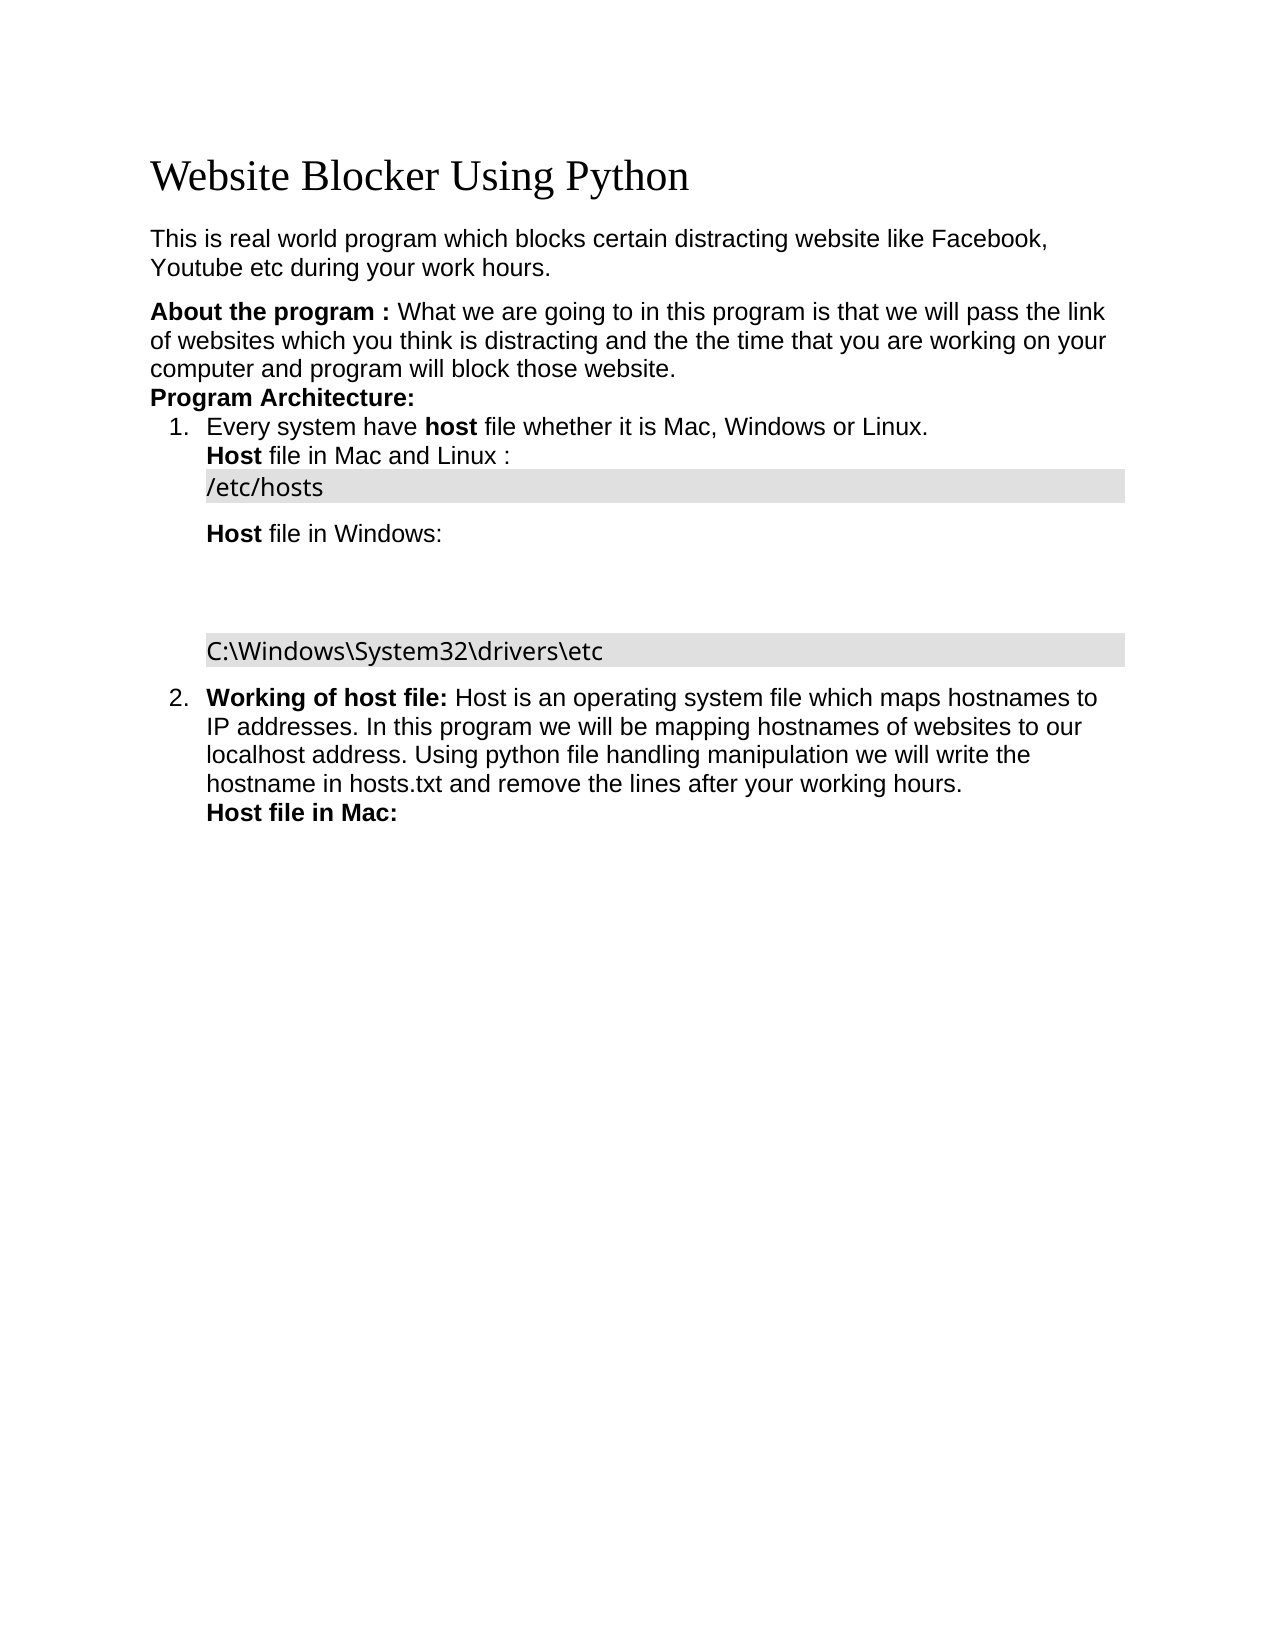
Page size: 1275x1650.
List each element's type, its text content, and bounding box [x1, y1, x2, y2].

text About the program : What we are going to in this program is that we will pass the link of websites which you think is distracting and the the time that you are working on your computer and program will block those website. [150, 297, 1125, 383]
text Program Architecture: [150, 383, 1125, 412]
text This is real world program which blocks certain distracting website like Facebook, Youtube etc during your work hours. [150, 224, 1125, 281]
list Every system have host file whether it is Mac, Windows or Linux. Host file in Mac and Linux : [169, 412, 1125, 469]
text Website Blocker Using Python [150, 150, 1125, 200]
text Host file in Windows: [206, 519, 1125, 548]
text /etc/hosts [206, 469, 1125, 503]
text Host file in Mac: [206, 798, 1125, 827]
list Working of host file: Host is an operating system file which maps hostnames to IP addresses. In this program we will be mapping hostnames of websites to our localhost address. Using python file handling manipulation we will write the hostname in hosts.txt and remove the lines after your working hours. [169, 683, 1125, 798]
text C:\Windows\System32\drivers\etc [206, 633, 1125, 667]
